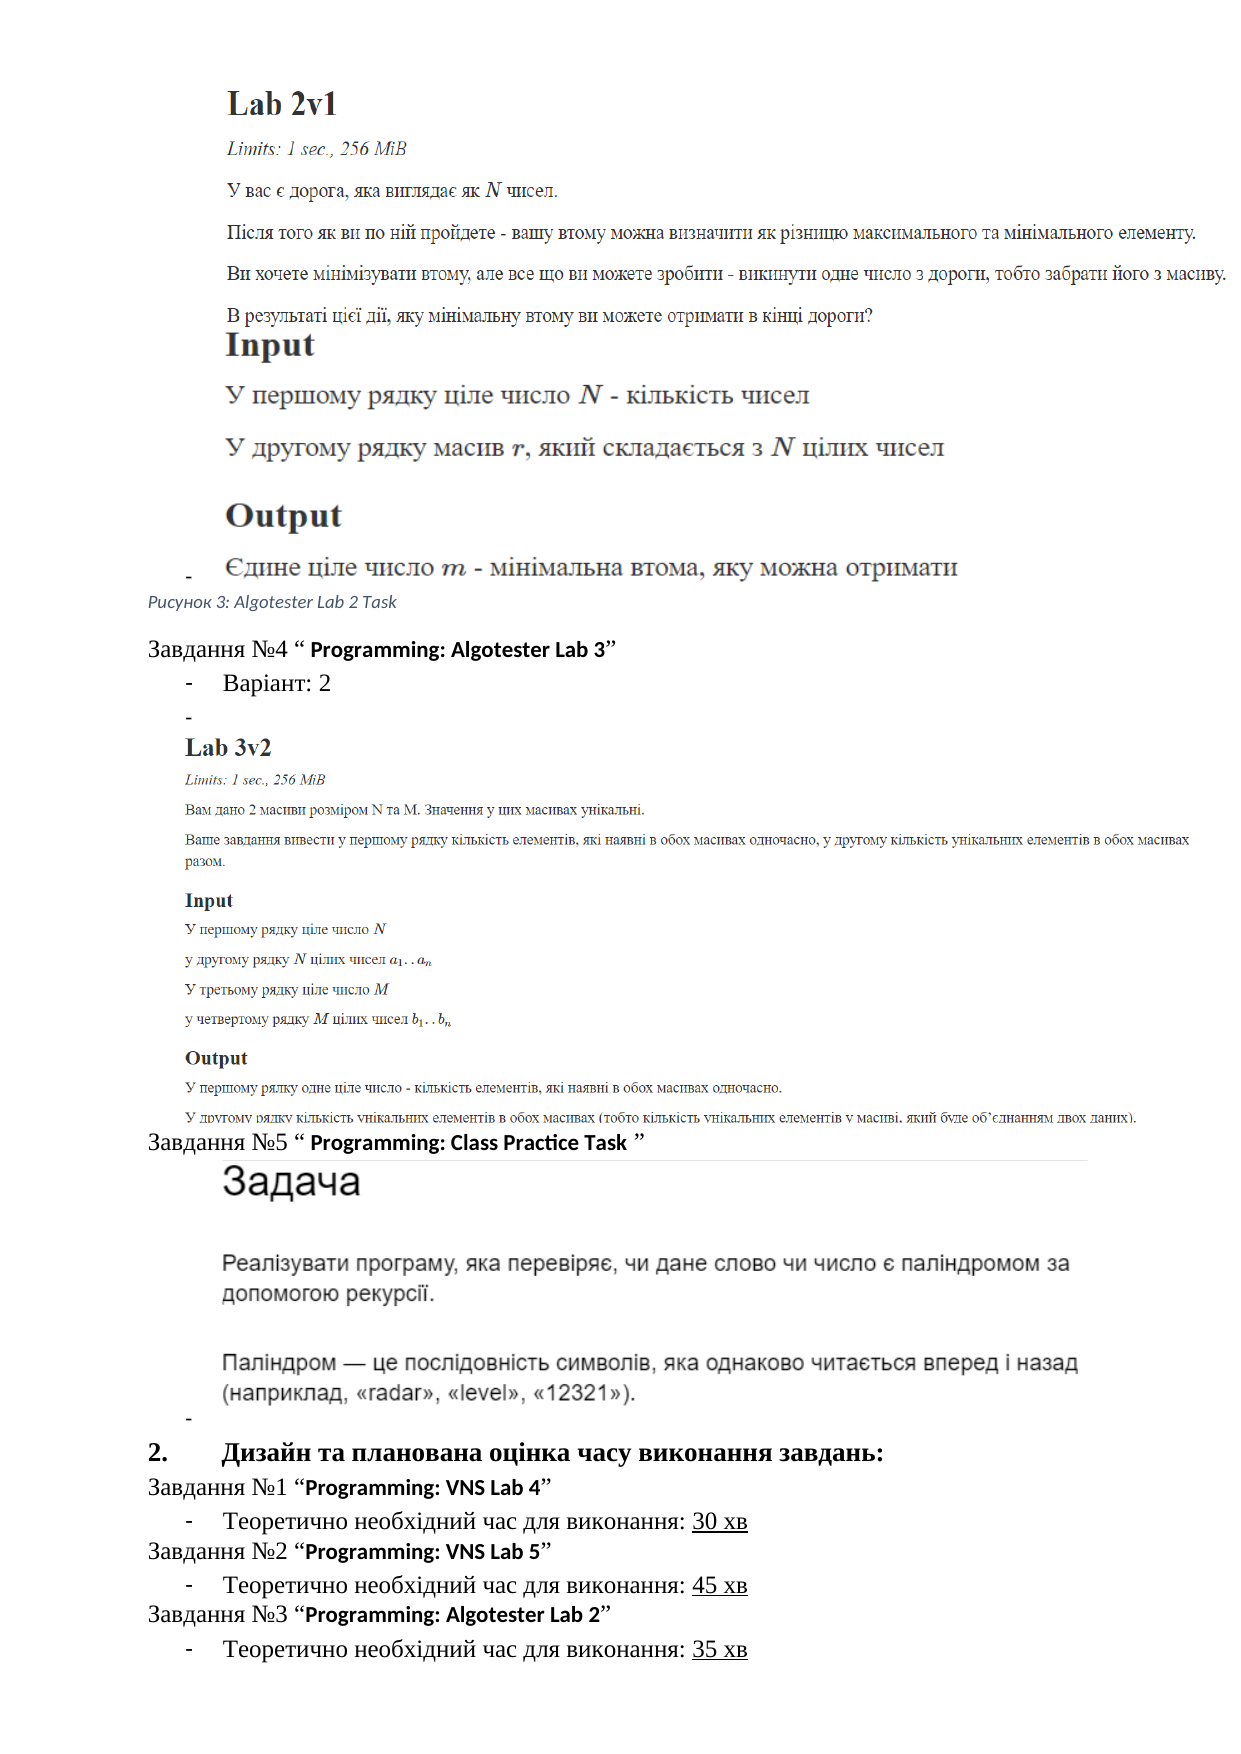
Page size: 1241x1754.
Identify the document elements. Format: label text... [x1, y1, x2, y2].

text Завдання №5 “ Programming: Class Practice Task ” [148, 1127, 1152, 1156]
text Рисунок : Algotester Lab 2 Task [148, 591, 1152, 613]
subtitle 2. Дизайн та планована оцінка часу виконання завдань: [148, 1436, 1152, 1467]
list Теоретично необхідний час для виконання: 35 хв [185, 1633, 1152, 1663]
picture [185, 734, 1190, 1123]
picture [222, 88, 1228, 585]
list Варіант: 2 [185, 668, 1152, 698]
list Теоретично необхідний час для виконання: 45 хв [185, 1569, 1152, 1599]
picture [222, 1160, 1088, 1427]
text Завдання №1 “Programming: VNS Lab 4” [148, 1472, 1152, 1501]
text Завдання №2 “Programming: VNS Lab 5” [148, 1536, 1152, 1565]
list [185, 1505, 1152, 1536]
text Завдання №4 “ Programming: Algotester Lab 3” [148, 634, 1152, 663]
text Завдання №3 “Programming: Algotester Lab 2” [148, 1599, 1152, 1629]
